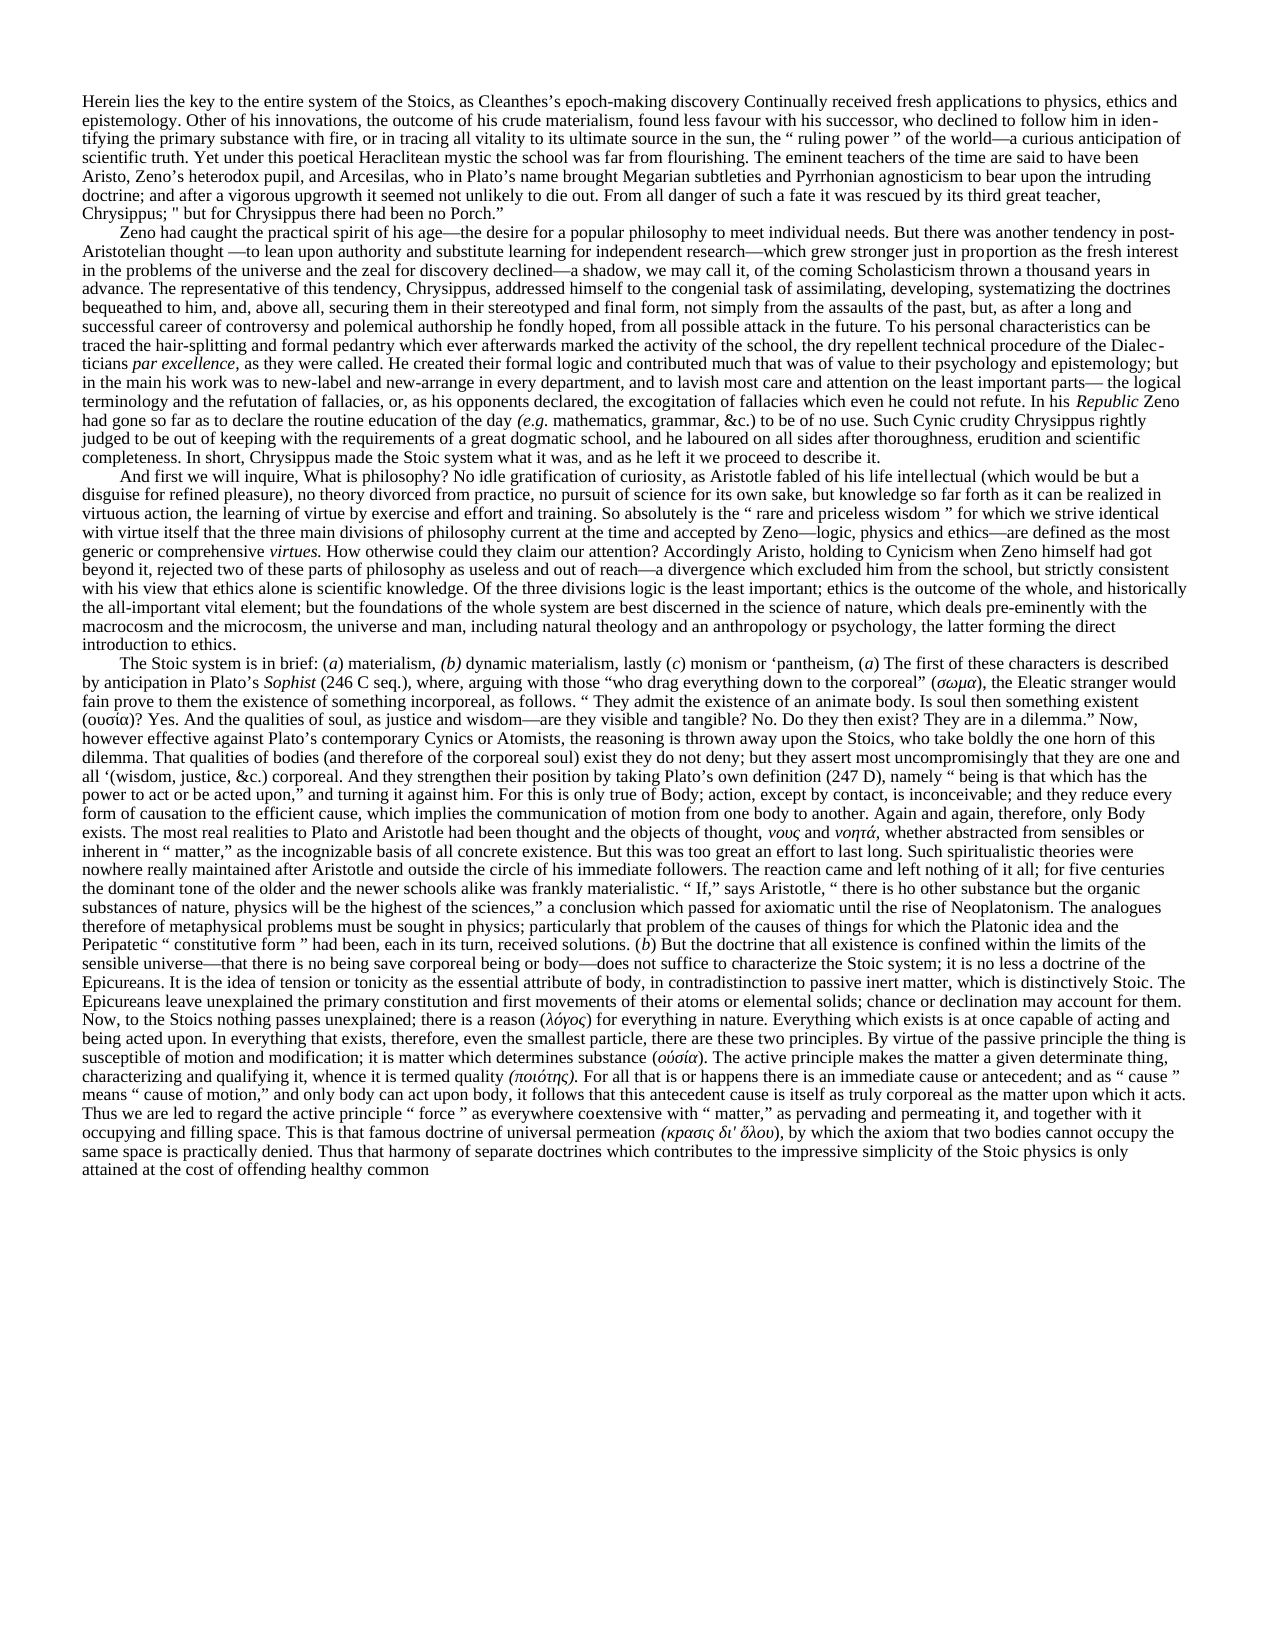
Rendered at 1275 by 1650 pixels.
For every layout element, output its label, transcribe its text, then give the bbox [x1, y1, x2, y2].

text Zeno had caught the practical spirit of his age—the desire for a popular philosophy to meet individual needs. But there was another tendency in post-Aristotelian thought —to lean upon authority and substitute learning for independent research—which grew stronger just in proportion as the fresh interest in the problems of the universe and the zeal for discovery declined—a shadow, we may call it, of the coming Scholasticism thrown a thousand years in advance. The representative of this tendency, Chrysippus, addressed himself to the congenial task of assimilating, developing, systematizing the doctrines bequeathed to him, and, above all, securing them in their stereotyped and final form, not simply from the assaults of the past, but, as after a long and successful career of controversy and polemical authorship he fondly hoped, from all possible attack in the future. To his personal characteristics can be traced the hair-splitting and formal pedantry which ever afterwards marked the activity of the school, the dry repellent technical procedure of the Dialecticians par excellence, as they were called. He created their formal logic and contributed much that was of value to their psychology and epistemology; but in the main his work was to new-label and new-arrange in every department, and to lavish most care and attention on the least important parts— the logical terminology and the refutation of fallacies, or, as his opponents declared, the excogitation of fallacies which even he could not refute. In his Republic Zeno had gone so far as to declare the routine education of the day (e.g. mathematics, grammar, &c.) to be of no use. Such Cynic crudity Chrysippus rightly judged to be out of keeping with the requirements of a great dogmatic school, and he laboured on all sides after thoroughness, erudition and scientific completeness. In short, Chrysippus made the Stoic system what it was, and as he left it we proceed to describe it. [82, 223, 1188, 467]
text And first we will inquire, What is philosophy? No idle gratification of curiosity, as Aristotle fabled of his life intellectual (which would be but a disguise for refined pleasure), no theory divorced from practice, no pursuit of science for its own sake, but knowledge so far forth as it can be realized in virtuous action, the learning of virtue by exercise and effort and training. So absolutely is the “ rare and priceless wisdom ” for which we strive identical with virtue itself that the three main divisions of philosophy current at the time and accepted by Zeno—logic, physics and ethics—are defined as the most generic or comprehensive virtues. How otherwise could they claim our attention? Accordingly Aristo, holding to Cynicism when Zeno himself had got beyond it, rejected two of these parts of philosophy as useless and out of reach—a divergence which excluded him from the school, but strictly consistent with his view that ethics alone is scientific knowledge. Of the three divisions logic is the least important; ethics is the outcome of the whole, and historically the all-important vital element; but the foundations of the whole system are best discerned in the science of nature, which deals pre-eminently with the macrocosm and the microcosm, the universe and man, including natural theology and an anthropology or psychology, the latter forming the direct introduction to ethics. [82, 467, 1188, 654]
text The Stoic system is in brief: (a) materialism, (b) dynamic materialism, lastly (c) monism or ‘pantheism, (a) The first of these characters is described by anticipation in Plato’s Sophist (246 C seq.), where, arguing with those “who drag everything down to the corporeal” (σωμα), the Eleatic stranger would fain prove to them the existence of something incorporeal, as follows. “ They admit the existence of an animate body. Is soul then something existent (ουσία)? Yes. And the qualities of soul, as justice and wisdom—are they visible and tangible? No. Do they then exist? They are in a dilemma.” Now, however effective against Plato’s contemporary Cynics or Atomists, the reasoning is thrown away upon the Stoics, who take boldly the one horn of this dilemma. That qualities of bodies (and therefore of the corporeal soul) exist they do not deny; but they assert most uncompromisingly that they are one and all ‘(wisdom, justice, &c.) corporeal. And they strengthen their position by taking Plato’s own definition (247 D), namely “ being is that which has the power to act or be acted upon,” and turning it against him. For this is only true of Body; action, except by contact, is inconceivable; and they reduce every form of causation to the efficient cause, which implies the communication of motion from one body to another. Again and again, therefore, only Body exists. The most real realities to Plato and Aristotle had been thought and the objects of thought, voυς and νοητά, whether abstracted from sensibles or inherent in “ matter,” as the incognizable basis of all concrete existence. But this was too great an effort to last long. Such spiritualistic theories were nowhere really maintained after Aristotle and outside the circle of his immediate followers. The reaction came and left nothing of it all; for five centuries the dominant tone of the older and the newer schools alike was frankly materialistic. “ If,” says Aristotle, “ there is ho other substance but the organic substances of nature, physics will be the highest of the sciences,” a conclusion which passed for axiomatic until the rise of Neoplatonism. The analogues therefore of metaphysical problems must be sought in physics; particularly that problem of the causes of things for which the Platonic idea and the Peripatetic “ constitutive form ” had been, each in its turn, received solutions. (b) But the doctrine that all existence is confined within the limits of the sensible universe—that there is no being save corporeal being or body—does not suffice to characterize the Stoic system; it is no less a doctrine of the Epicureans. It is the idea of tension or tonicity as the essential attribute of body, in contradistinction to passive inert matter, which is distinctively Stoic. The Epicureans leave unexplained the primary constitution and first movements of their atoms or elemental solids; chance or declination may account for them. Now, to the Stoics nothing passes unexplained; there is a reason (λόγoς) for everything in nature. Everything which exists is at once capable of acting and being acted upon. In everything that exists, therefore, even the smallest particle, there are these two principles. By virtue of the passive principle the thing is susceptible of motion and modification; it is matter which determines substance (ούσία). The active principle makes the matter a given determinate thing, characterizing and qualifying it, whence it is termed quality (ποιότης). For all that is or happens there is an immediate cause or antecedent; and as “ cause ” means “ cause of motion,” and only body can act upon body, it follows that this antecedent cause is itself as truly corporeal as the matter upon which it acts. Thus we are led to regard the active principle “ force ” as everywhere coextensive with “ matter,” as pervading and permeating it, and together with it occupying and filling space. This is that famous doctrine of universal permeation (κpασις δι' ὅλoυ), by which the axiom that two bodies cannot occupy the same space is practically denied. Thus that harmony of separate doctrines which contributes to the impressive simplicity of the Stoic physics is only attained at the cost of offending healthy common [82, 654, 1188, 1179]
text Herein lies the key to the entire system of the Stoics, as Cleanthes’s epoch-making discovery Continually received fresh applications to physics, ethics and epistemology. Other of his innovations, the outcome of his crude materialism, found less favour with his successor, who declined to follow him in identifying the primary substance with fire, or in tracing all vitality to its ultimate source in the sun, the “ ruling power ” of the world—a curious anticipation of scientific truth. Yet under this poetical Heraclitean mystic the school was far from flourishing. The eminent teachers of the time are said to have been Aristo, Zeno’s heterodox pupil, and Arcesilas, who in Plato’s name brought Megarian subtleties and Pyrrhonian agnosticism to bear upon the intruding doctrine; and after a vigorous upgrowth it seemed not unlikely to die out. From all danger of such a fate it was rescued by its third great teacher, Chrysippus; " but for Chrysippus there had been no Porch.” [82, 92, 1188, 223]
